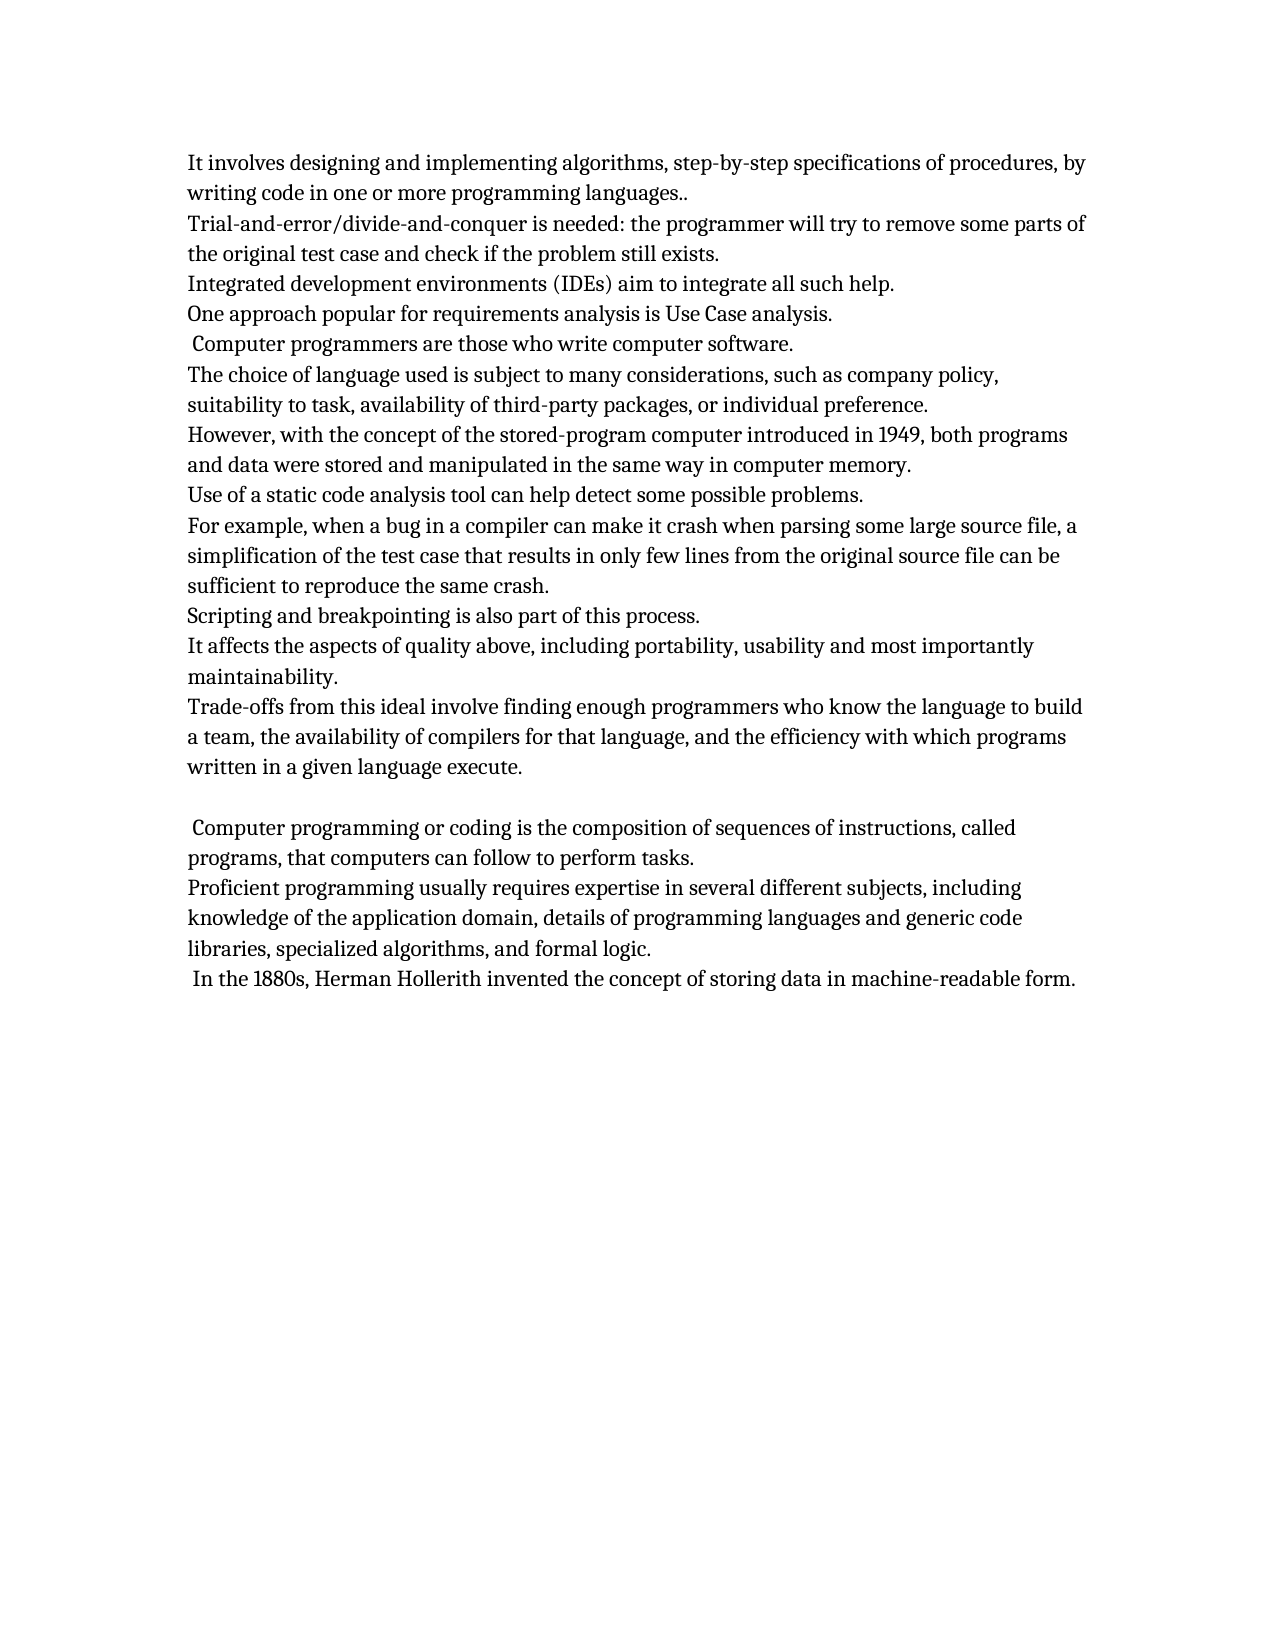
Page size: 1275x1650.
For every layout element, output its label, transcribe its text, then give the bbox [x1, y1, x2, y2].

text It involves designing and implementing algorithms, step-by-step specifications of procedures, by writing code in one or more programming languages.. Trial-and-error/divide-and-conquer is needed: the programmer will try to remove some parts of the original test case and check if the problem still exists. Integrated development environments (IDEs) aim to integrate all such help. One approach popular for requirements analysis is Use Case analysis. Computer programmers are those who write computer software. The choice of language used is subject to many considerations, such as company policy, suitability to task, availability of third-party packages, or individual preference. However, with the concept of the stored-program computer introduced in 1949, both programs and data were stored and manipulated in the same way in computer memory. Use of a static code analysis tool can help detect some possible problems. For example, when a bug in a compiler can make it crash when parsing some large source file, a simplification of the test case that results in only few lines from the original source file can be sufficient to reproduce the same crash. Scripting and breakpointing is also part of this process. It affects the aspects of quality above, including portability, usability and most importantly maintainability. Trade-offs from this ideal involve finding enough programmers who know the language to build a team, the availability of compilers for that language, and the efficiency with which programs written in a given language execute. Computer programming or coding is the composition of sequences of instructions, called programs, that computers can follow to perform tasks. Proficient programming usually requires expertise in several different subjects, including knowledge of the application domain, details of programming languages and generic code libraries, specialized algorithms, and formal logic. In the 1880s, Herman Hollerith invented the concept of storing data in machine-readable form. [187, 150, 1087, 992]
